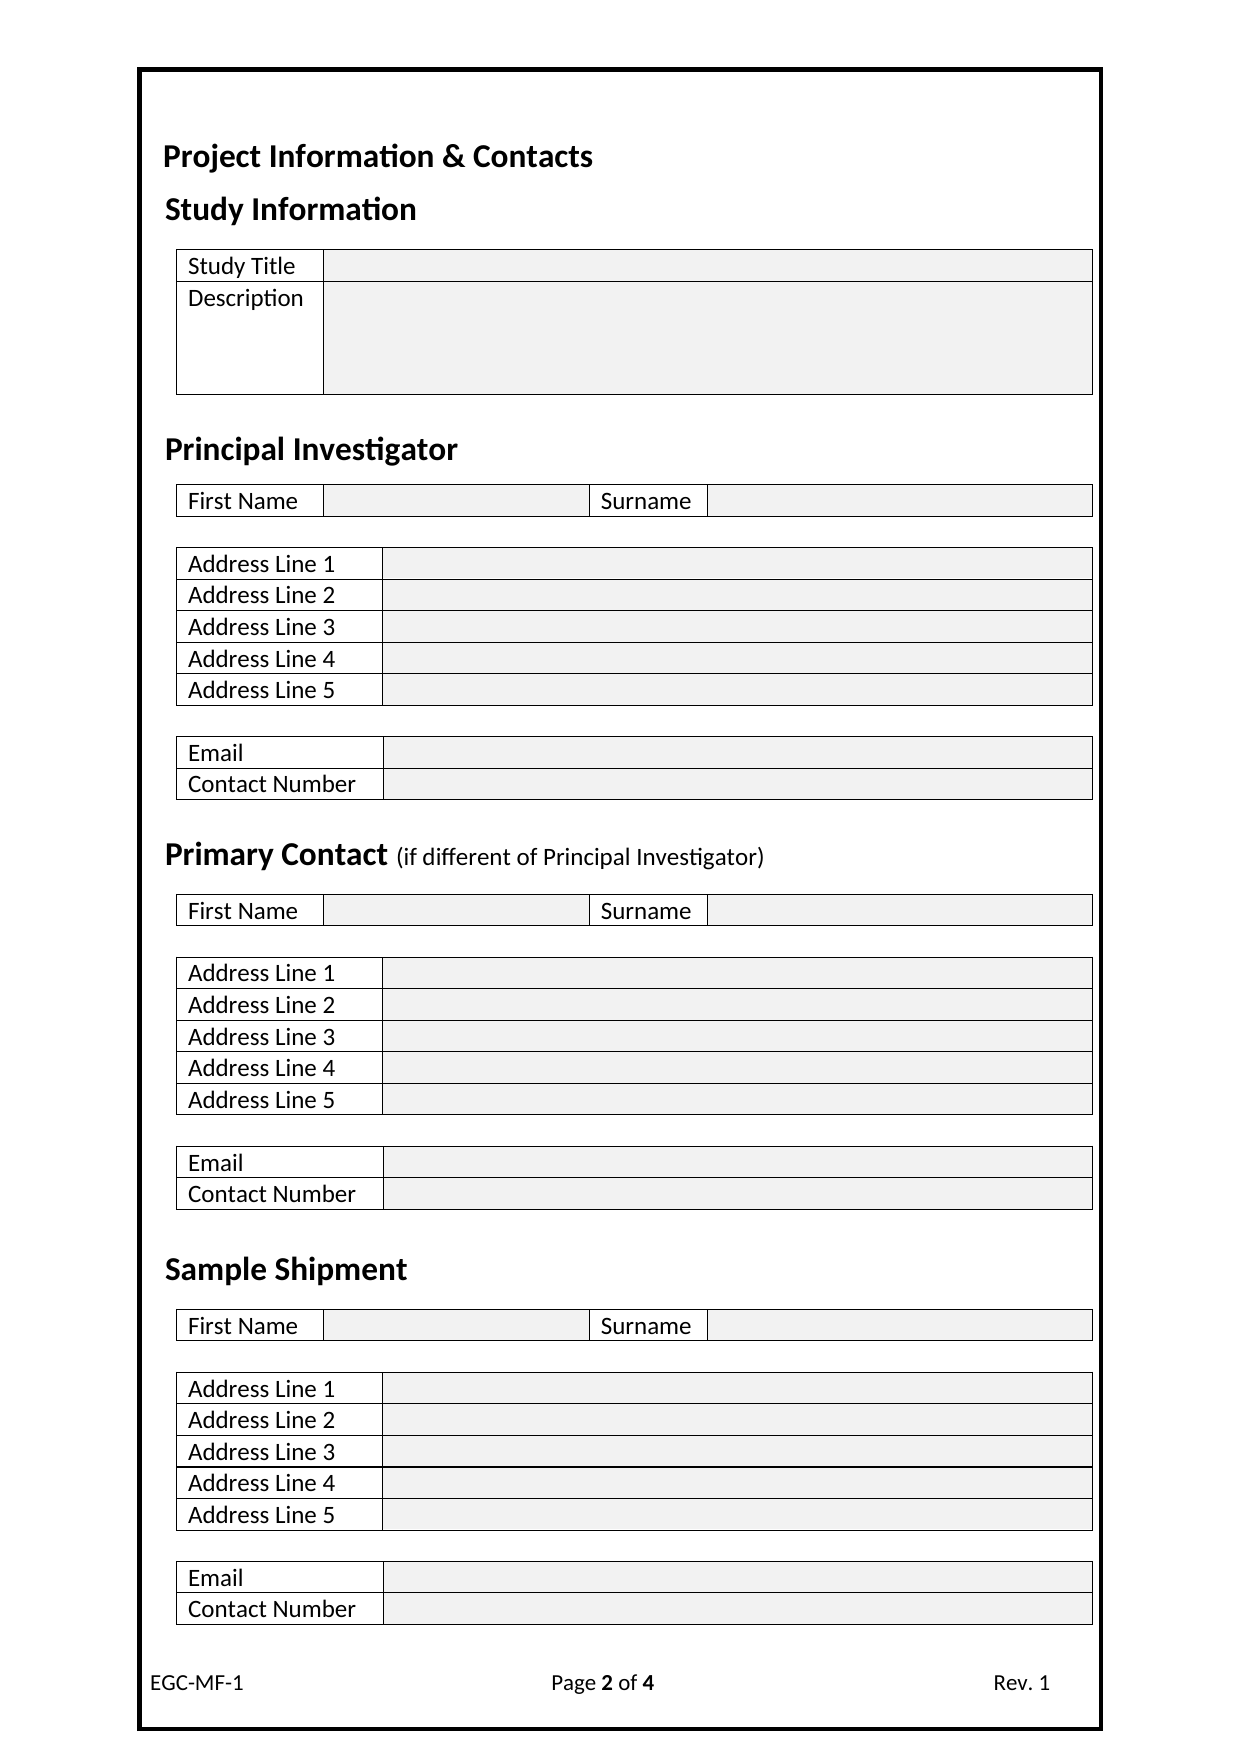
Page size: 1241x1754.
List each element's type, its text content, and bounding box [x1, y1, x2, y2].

table_cell [384, 769, 1092, 799]
table_cell Address Line 2 [177, 989, 382, 1020]
table_header [324, 1310, 589, 1340]
table_cell Address Line 2 [177, 580, 382, 610]
table_cell Contact Number [177, 769, 383, 799]
table_header [324, 250, 1092, 281]
table_cell [383, 580, 1092, 610]
table_cell Address Line 4 [177, 1468, 382, 1498]
table_header First Name [177, 1310, 323, 1340]
table_cell [383, 1436, 1092, 1466]
table_cell Description [177, 282, 323, 394]
table_cell [383, 674, 1092, 705]
table_header Surname [590, 1310, 707, 1340]
table_cell [383, 989, 1092, 1020]
table_header Surname [590, 485, 707, 516]
table_header First Name [177, 895, 323, 925]
table_header Email [177, 1562, 383, 1592]
table_header Address Line 1 [177, 548, 382, 578]
table_cell [383, 1084, 1092, 1114]
text Sample Shipment [150, 1248, 1090, 1289]
table_header [384, 1562, 1092, 1592]
table_header [708, 1310, 1092, 1340]
table_cell Address Line 5 [177, 1084, 382, 1114]
table_header First Name [177, 485, 323, 516]
table_header [384, 1147, 1092, 1177]
table_cell Address Line 3 [177, 611, 382, 642]
table_cell [324, 282, 1092, 394]
table_cell Contact Number [177, 1178, 383, 1209]
text Study Information [150, 188, 1090, 229]
table_cell Address Line 3 [177, 1436, 382, 1466]
table_header Email [177, 737, 383, 768]
table_header Email [177, 1147, 383, 1177]
table_header [383, 548, 1092, 578]
table_header [708, 895, 1092, 925]
table_header Address Line 1 [177, 958, 382, 988]
table_cell [383, 1468, 1092, 1498]
table_cell [383, 1021, 1092, 1051]
table_cell Address Line 3 [177, 1021, 382, 1051]
table_cell [383, 1404, 1092, 1435]
table_header [383, 1373, 1092, 1403]
text Primary Contact (if different of Principal Investigator) [150, 833, 1090, 874]
table_cell Address Line 4 [177, 1052, 382, 1083]
table_header Surname [590, 895, 707, 925]
table_header Study Title [177, 250, 323, 281]
table_header [383, 958, 1092, 988]
table_cell [383, 643, 1092, 673]
table_header [324, 895, 589, 925]
table_cell Address Line 5 [177, 674, 382, 705]
text Principal Investigator [150, 428, 1090, 468]
table_cell [384, 1593, 1092, 1624]
table_cell [384, 1178, 1092, 1209]
table_cell [383, 611, 1092, 642]
table_cell Address Line 5 [177, 1499, 382, 1529]
table_cell Contact Number [177, 1593, 383, 1624]
table_cell Address Line 2 [177, 1404, 382, 1435]
table_cell [383, 1052, 1092, 1083]
table_cell [383, 1499, 1092, 1529]
table_header [708, 485, 1092, 516]
table_header Address Line 1 [177, 1373, 382, 1403]
table_cell Address Line 4 [177, 643, 382, 673]
table_header [384, 737, 1092, 768]
table_header [324, 485, 589, 516]
